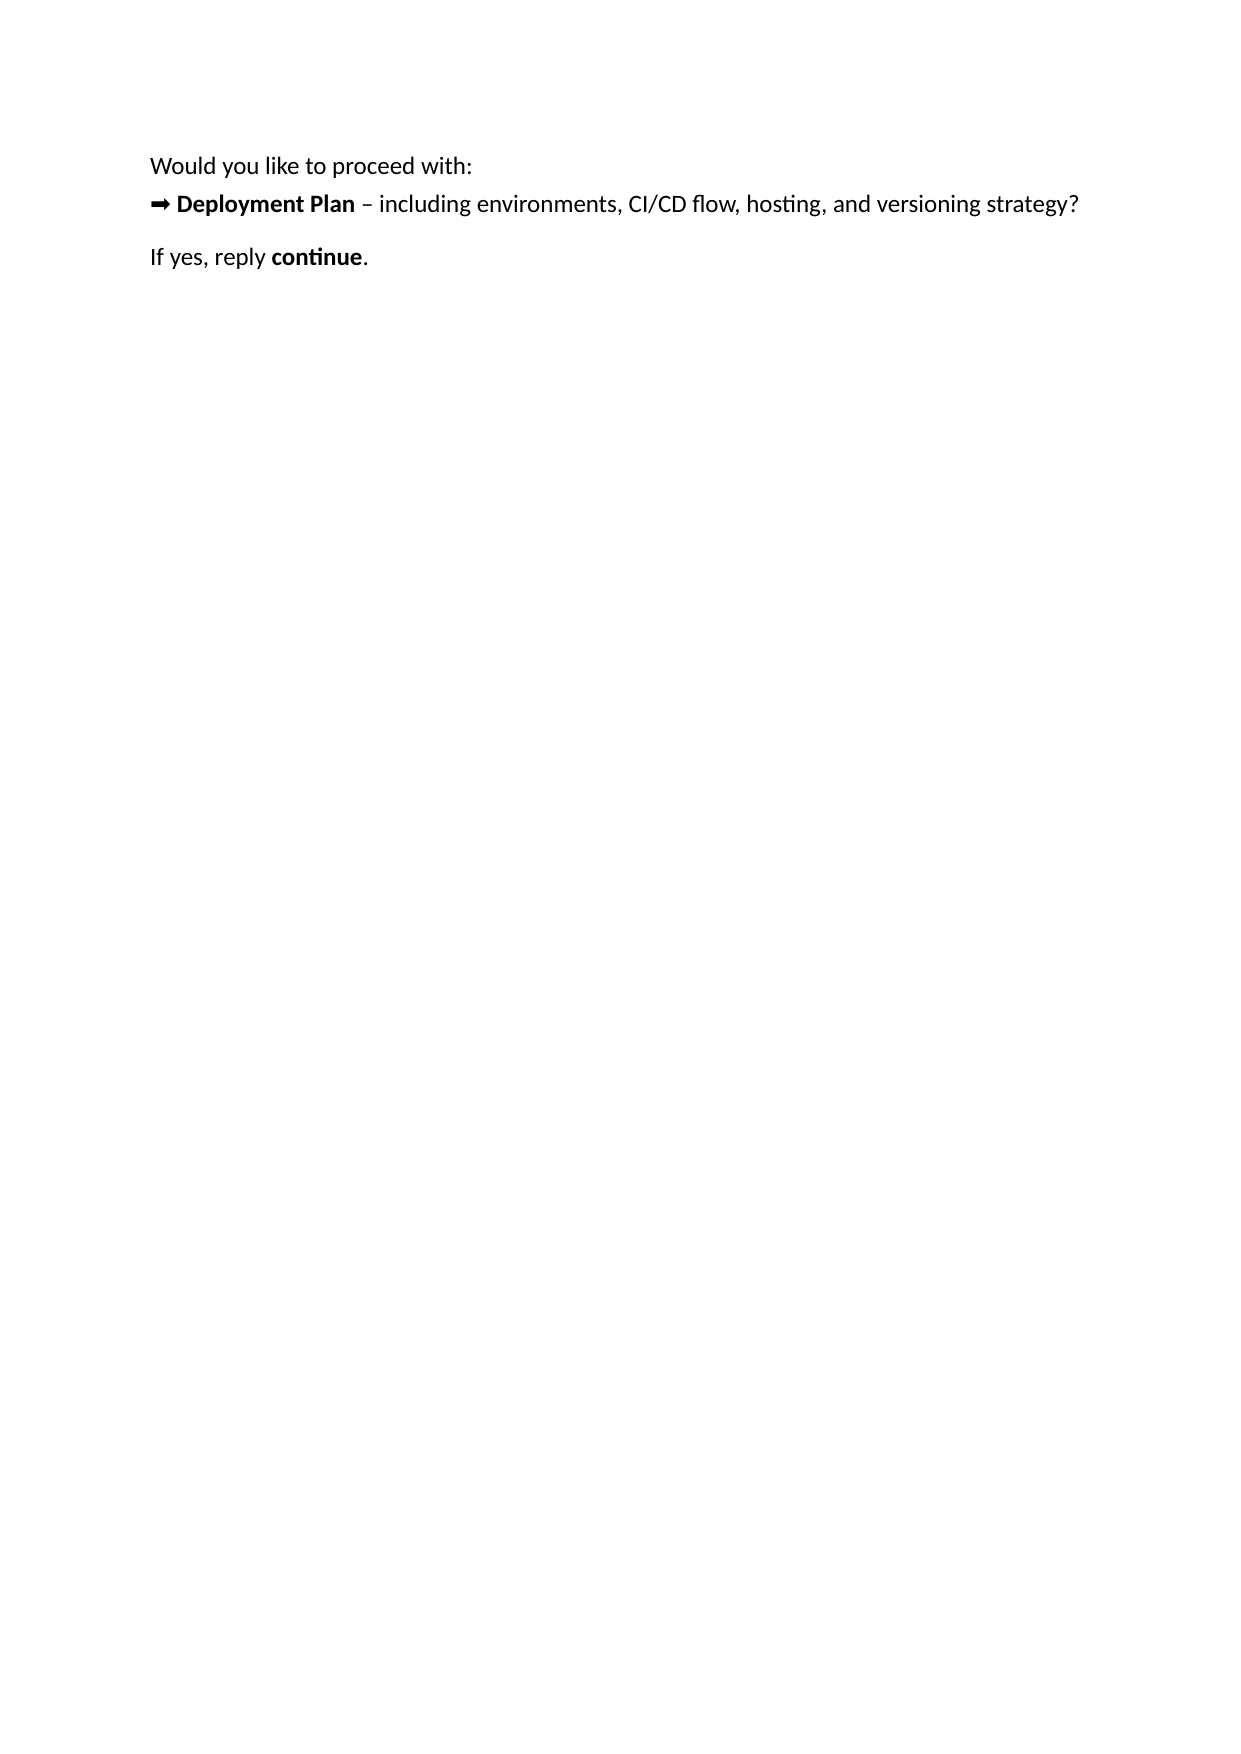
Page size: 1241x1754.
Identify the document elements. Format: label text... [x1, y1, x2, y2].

text Would you like to proceed with: ➡️ Deployment Plan – including environments, CI/CD flow, hosting, and versioning strategy? [150, 150, 1090, 220]
text If yes, reply continue. [150, 241, 1090, 272]
